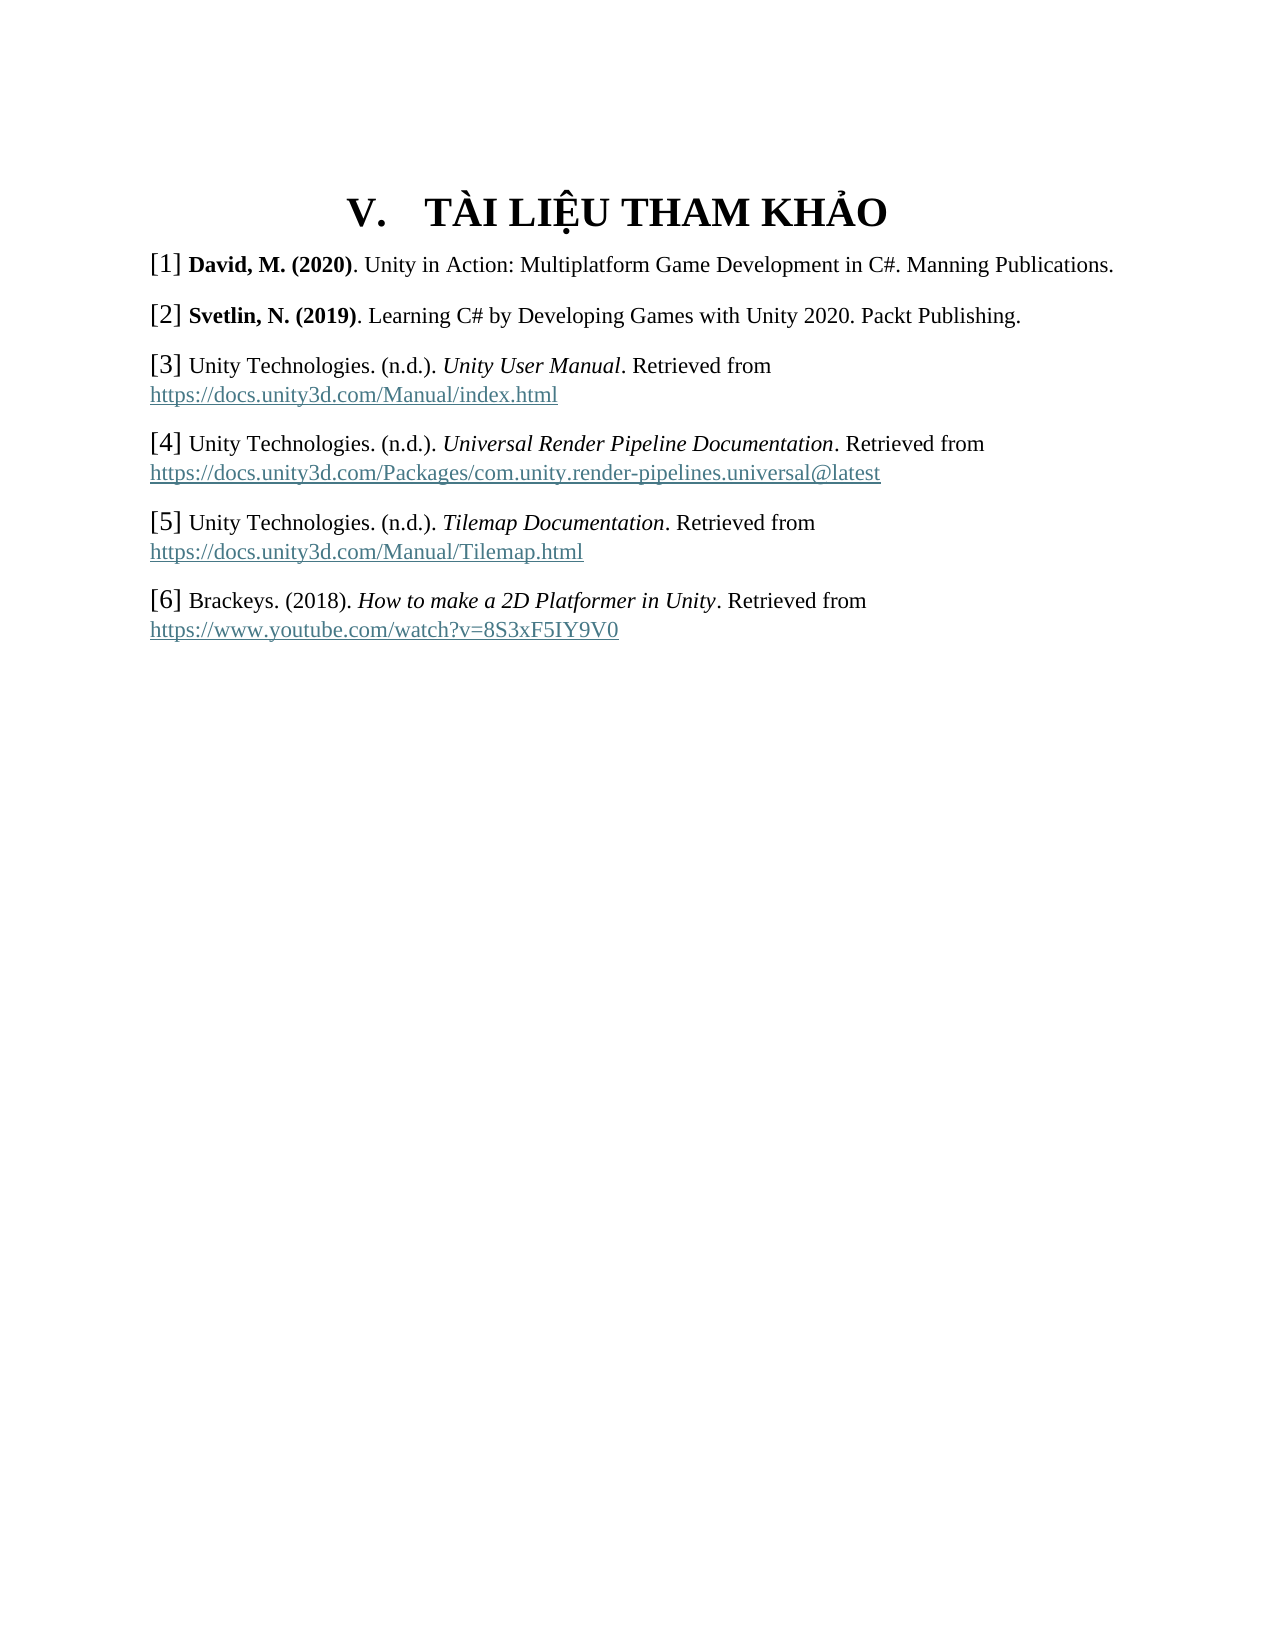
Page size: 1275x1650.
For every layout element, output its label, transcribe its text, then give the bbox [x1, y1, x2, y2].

text [4] Unity Technologies. (n.d.). Universal Render Pipeline Documentation. Retrieved from https://docs.unity3d.com/Packages/com.unity.render-pipelines.universal@latest [150, 426, 1125, 486]
text [6] Brackeys. (2018). How to make a 2D Platformer in Unity. Retrieved from https://www.youtube.com/watch?v=8S3xF5IY9V0 [150, 583, 1125, 642]
subtitle TÀI LIỆU THAM KHẢO [150, 187, 1125, 235]
text [2] Svetlin, N. (2019). Learning C# by Developing Games with Unity 2020. Packt Publishing. [150, 298, 1125, 329]
text [1] David, M. (2020). Unity in Action: Multiplatform Game Development in C#. Manning Publications. [150, 247, 1125, 279]
text [3] Unity Technologies. (n.d.). Unity User Manual. Retrieved from https://docs.unity3d.com/Manual/index.html [150, 348, 1125, 407]
text [5] Unity Technologies. (n.d.). Tilemap Documentation. Retrieved from https://docs.unity3d.com/Manual/Tilemap.html [150, 504, 1125, 564]
